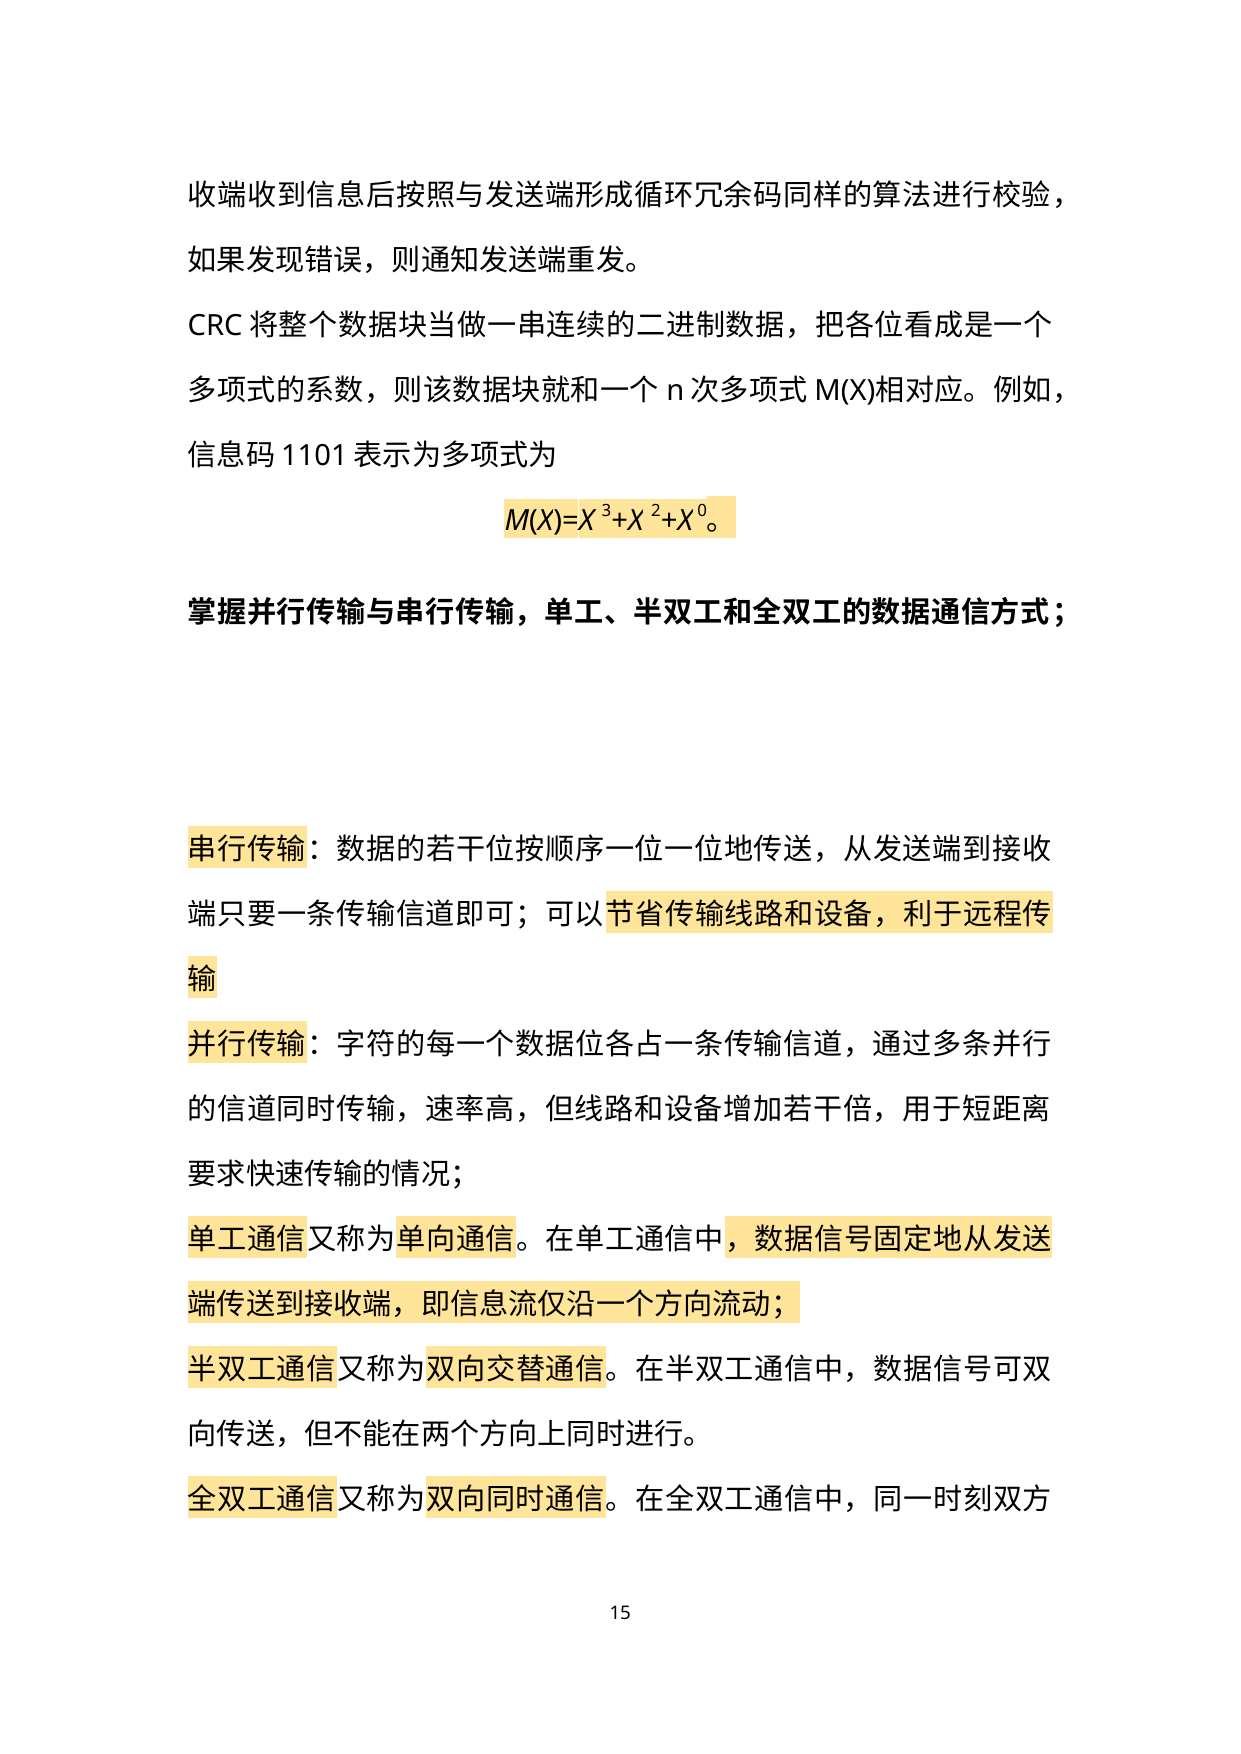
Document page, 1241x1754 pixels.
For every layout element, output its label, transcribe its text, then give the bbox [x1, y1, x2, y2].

text 半双工通信又称为双向交替通信。在半双工通信中，数据信号可双向传送，但不能在两个方向上同时进行。 [187, 1334, 1053, 1464]
text M(X)=X 3+X 2+X 0。 [187, 485, 1053, 550]
text 串行传输：数据的若干位按顺序一位一位地传送，从发送端到接收端只要一条传输信道即可；可以节省传输线路和设备，利于远程传输 [187, 814, 1053, 1009]
text 并行传输：字符的每一个数据位各占一条传输信道，通过多条并行的信道同时传输，速率高，但线路和设备增加若干倍，用于短距离要求快速传输的情况； [187, 1009, 1053, 1204]
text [187, 160, 1053, 290]
subtitle 掌握并行传输与串行传输，单工、半双工和全双工的数据通信方式； [187, 577, 1053, 754]
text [187, 1464, 1053, 1529]
text CRC将整个数据块当做一串连续的二进制数据，把各位看成是一个多项式的系数，则该数据块就和一个n次多项式M(X)相对应。例如，信息码1101表示为多项式为 [187, 290, 1053, 485]
text 单工通信又称为单向通信。在单工通信中，数据信号固定地从发送端传送到接收端，即信息流仅沿一个方向流动； [187, 1204, 1053, 1334]
